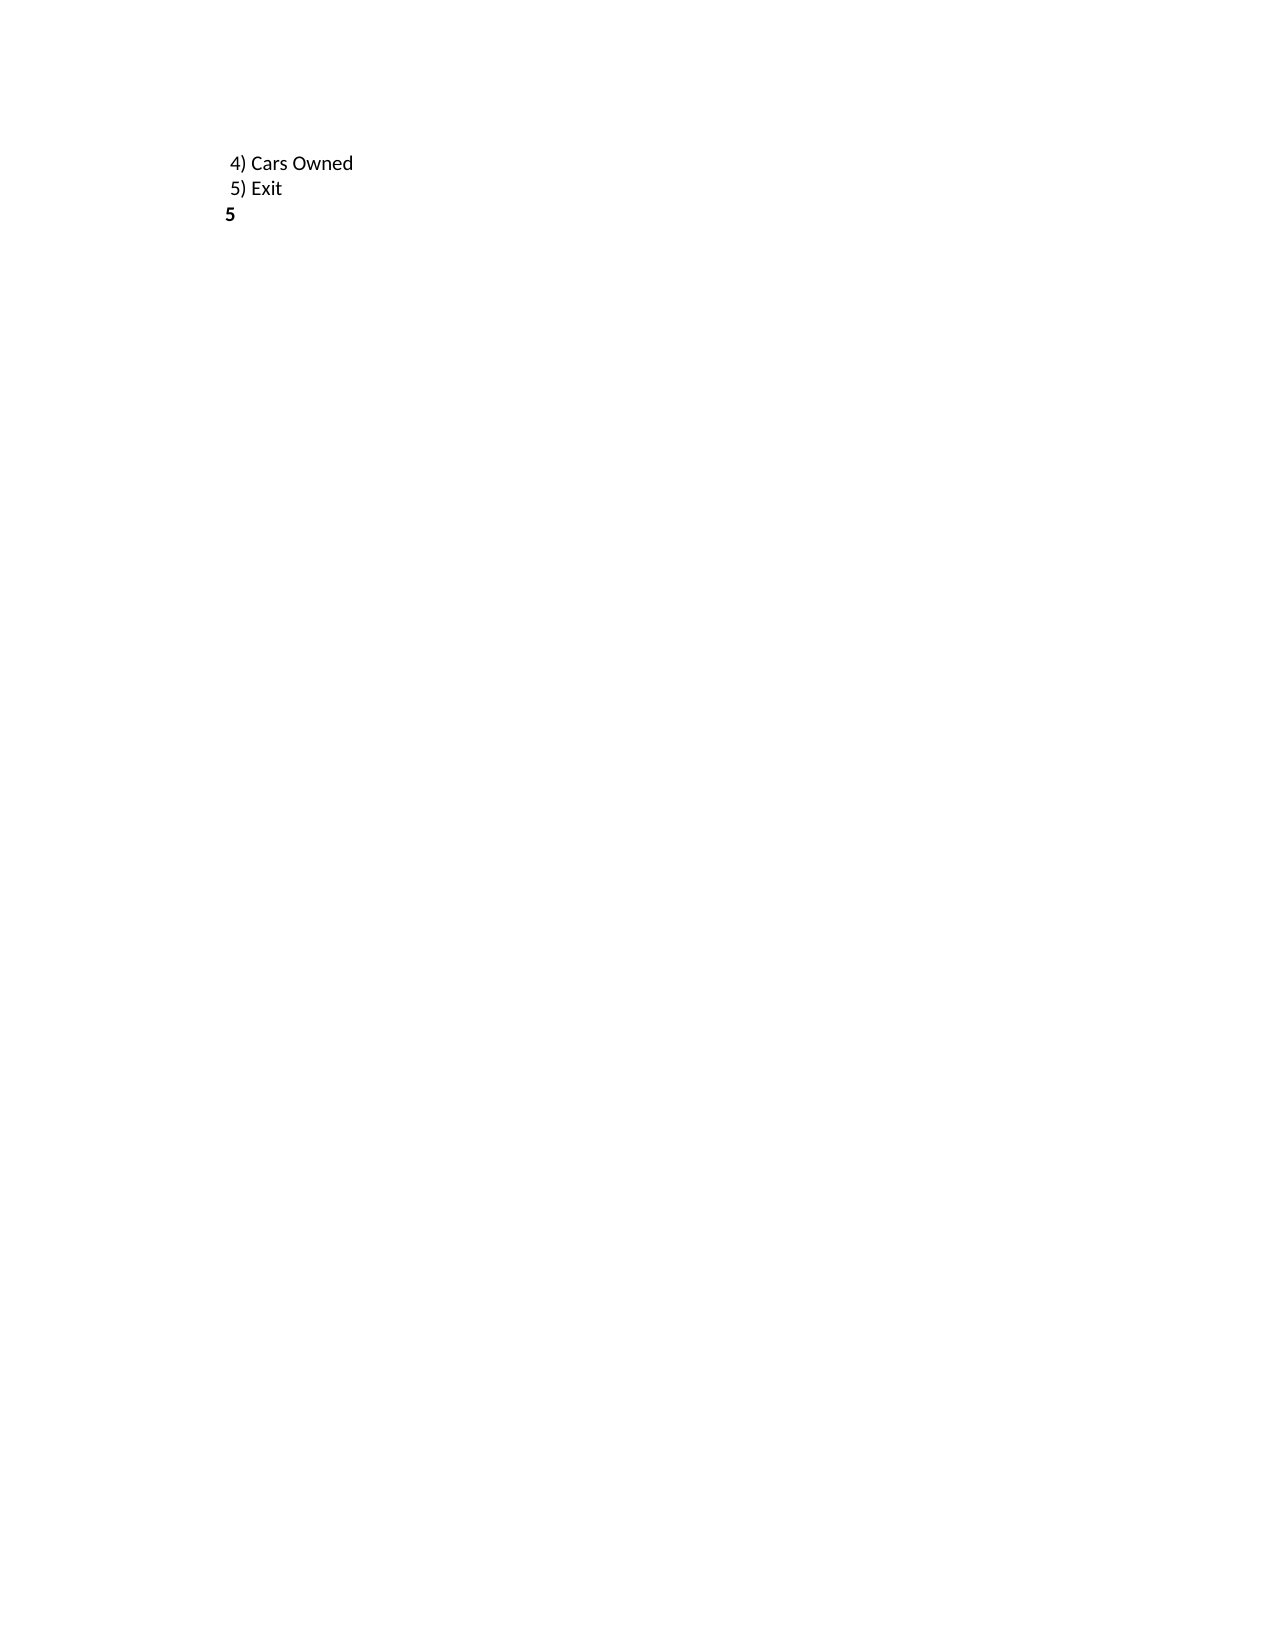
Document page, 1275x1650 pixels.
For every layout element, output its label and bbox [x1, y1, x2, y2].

text [225, 150, 1125, 254]
